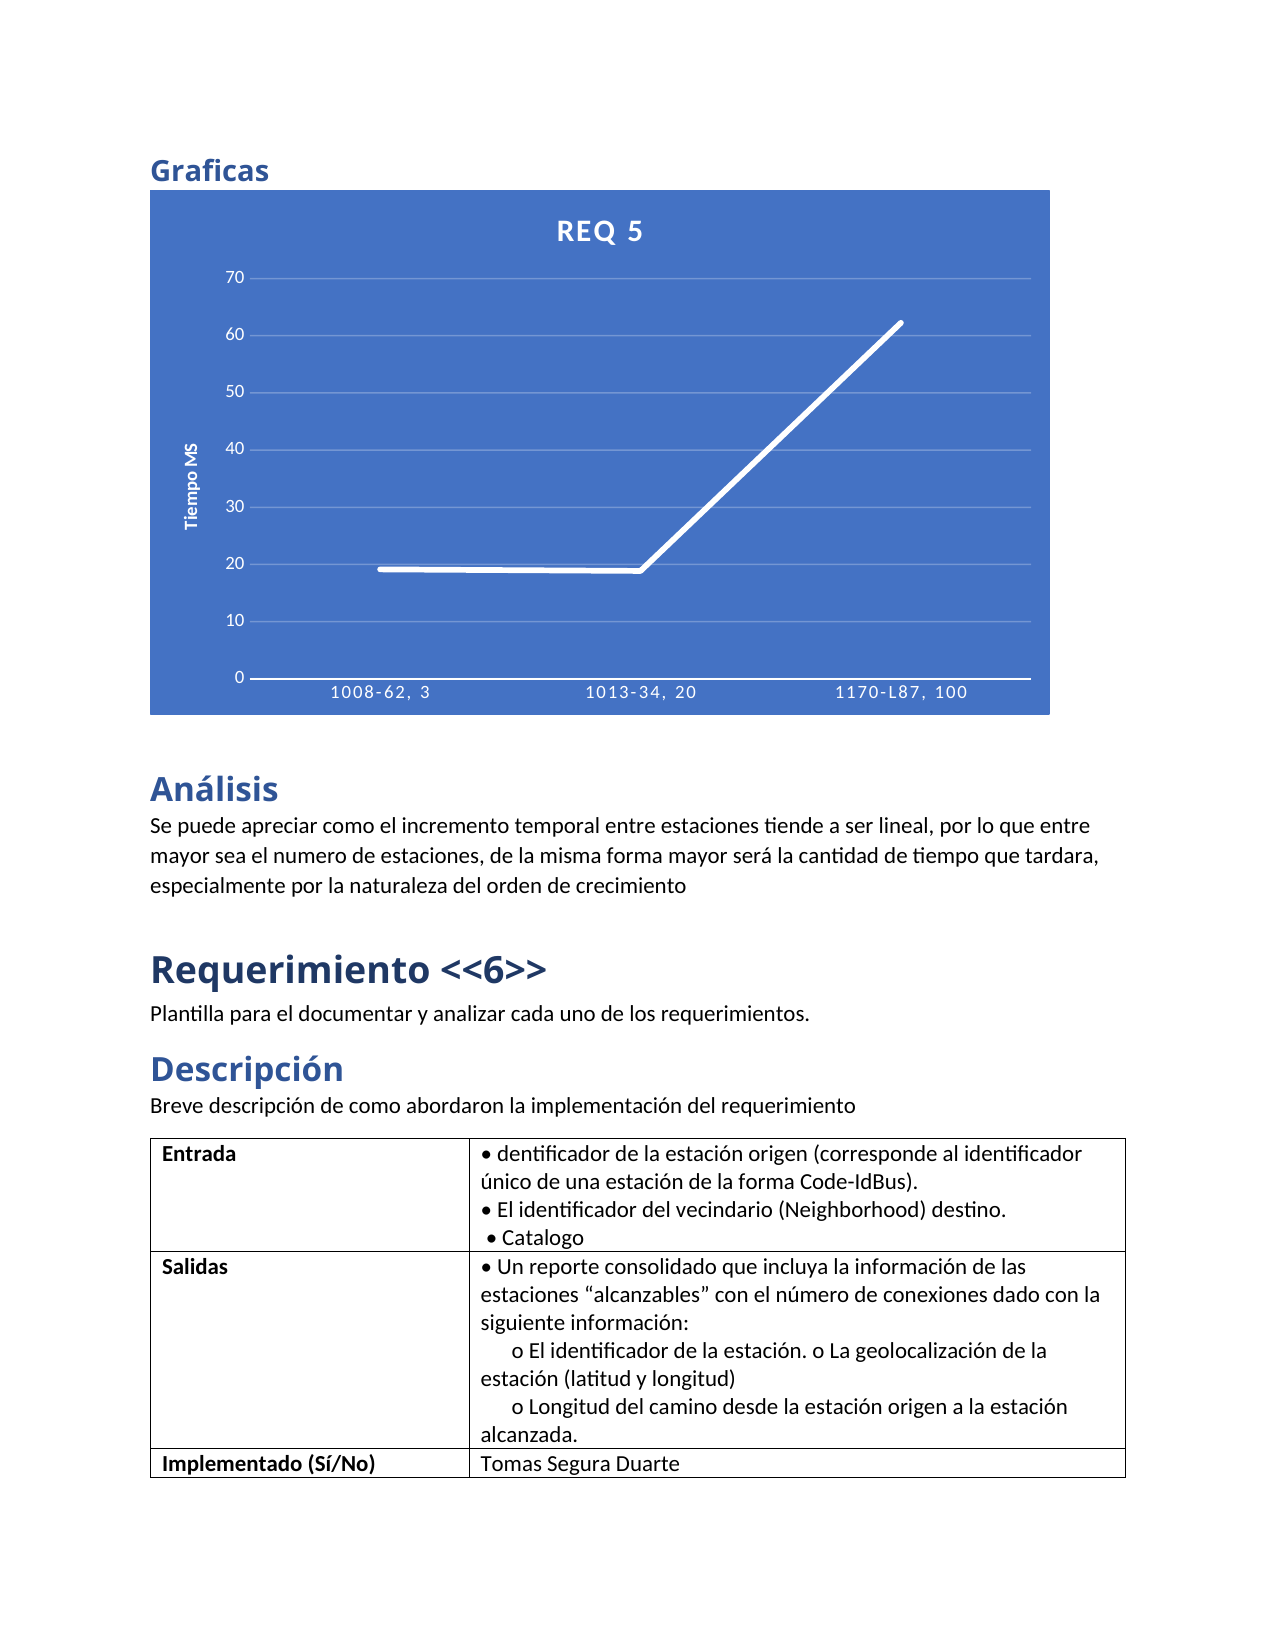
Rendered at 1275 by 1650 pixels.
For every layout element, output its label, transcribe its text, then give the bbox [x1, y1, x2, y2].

text Se puede apreciar como el incremento temporal entre estaciones tiende a ser lineal, por lo que entre mayor sea el numero de estaciones, de la misma forma mayor será la cantidad de tiempo que tardara, especialmente por la naturaleza del orden de crecimiento [150, 811, 1125, 899]
subtitle Análisis [150, 766, 1125, 811]
subtitle Graficas [150, 150, 1125, 190]
table_header Entrada [151, 1139, 469, 1251]
text Plantilla para el documentar y analizar cada uno de los requerimientos. [150, 999, 1125, 1027]
table_header • dentificador de la estación origen (corresponde al identificador único de una estación de la forma Code-IdBus). • El identificador del vecindario (Neighborhood) destino. • Catalogo [470, 1139, 1125, 1251]
table_cell • Un reporte consolidado que incluya la información de las estaciones “alcanzables” con el número de conexiones dado con la siguiente información: o El identificador de la estación. o La geolocalización de la estación (latitud y longitud) o Longitud del camino desde la estación origen a la estación alcanzada. [470, 1252, 1125, 1448]
table_cell Tomas Segura Duarte [470, 1449, 1125, 1477]
subtitle Requerimiento <<6>> [150, 943, 1125, 994]
text Breve descripción de como abordaron la implementación del requerimiento [150, 1091, 1125, 1119]
subtitle Descripción [150, 1046, 1125, 1091]
table_cell Salidas [151, 1252, 469, 1448]
table_cell Implementado (Sí/No) [151, 1449, 469, 1477]
